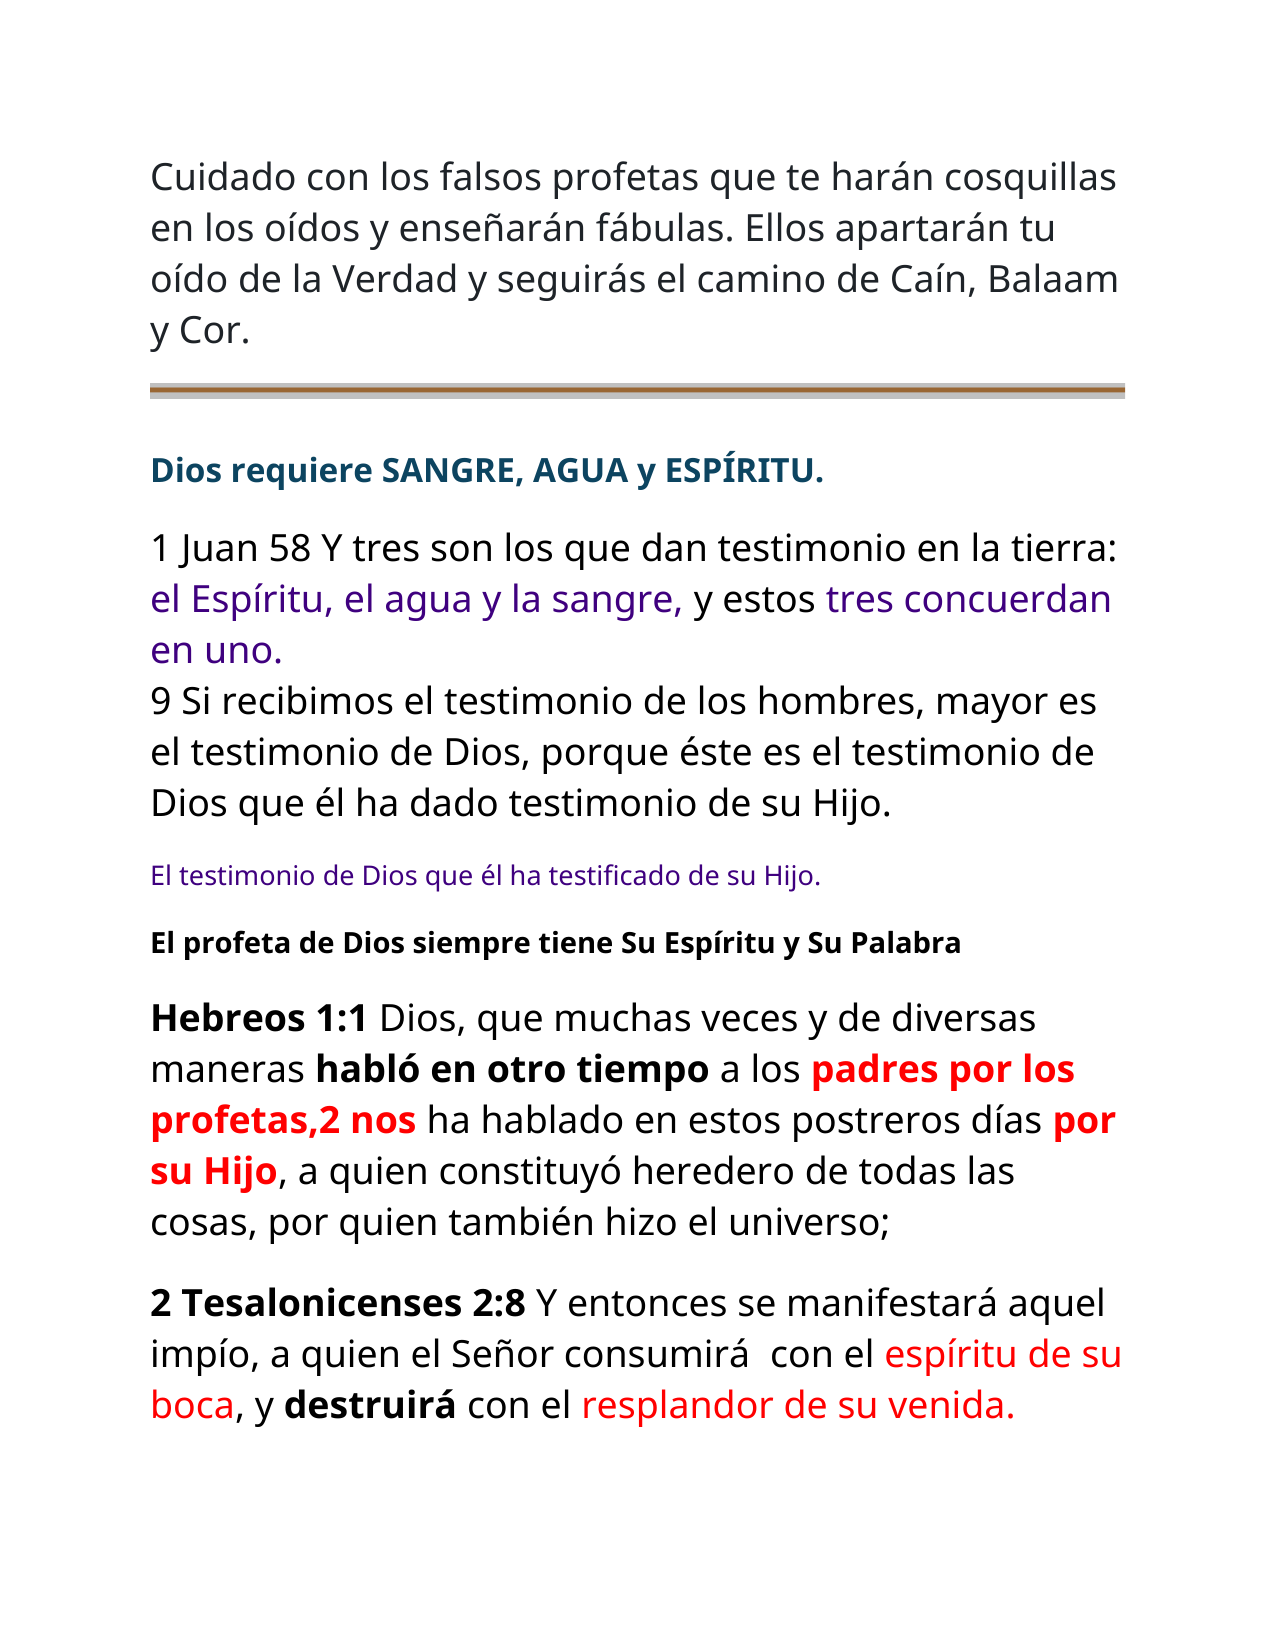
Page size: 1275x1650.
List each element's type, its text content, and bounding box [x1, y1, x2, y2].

text 1 Juan 58 Y tres son los que dan testimonio en la tierra: el Espíritu, el agua y la sangre, y estos tres concuerdan en uno. 9 Si recibimos el testimonio de los hombres, mayor es el testimonio de Dios, porque éste es el testimonio de Dios que él ha dado testimonio de su Hijo. [150, 521, 1125, 827]
text Dios requiere SANGRE, AGUA y ESPÍRITU. [150, 447, 1125, 492]
text El profeta de Dios siempre tiene Su Espíritu y Su Palabra [150, 923, 1125, 962]
text 2 Tesalonicenses 2:8 Y entonces se manifestará aquel impío, a quien el Señor consumirá con el espíritu de su boca, y destruirá con el resplandor de su venida. [150, 1276, 1125, 1429]
text Hebreos 1:1 Dios, que muchas veces y de diversas maneras habló en otro tiempo a los padres por los profetas,2 nos ha hablado en estos postreros días por su Hijo, a quien constituyó heredero de todas las cosas, por quien también hizo el universo; [150, 991, 1125, 1247]
text El testimonio de Dios que él ha testificado de su Hijo. [150, 857, 1125, 893]
picture [150, 383, 1125, 399]
text Cuidado con los falsos profetas que te harán cosquillas en los oídos y enseñarán fábulas. Ellos apartarán tu oído de la Verdad y seguirás el camino de Caín, Balaam y Cor. [150, 150, 1125, 354]
